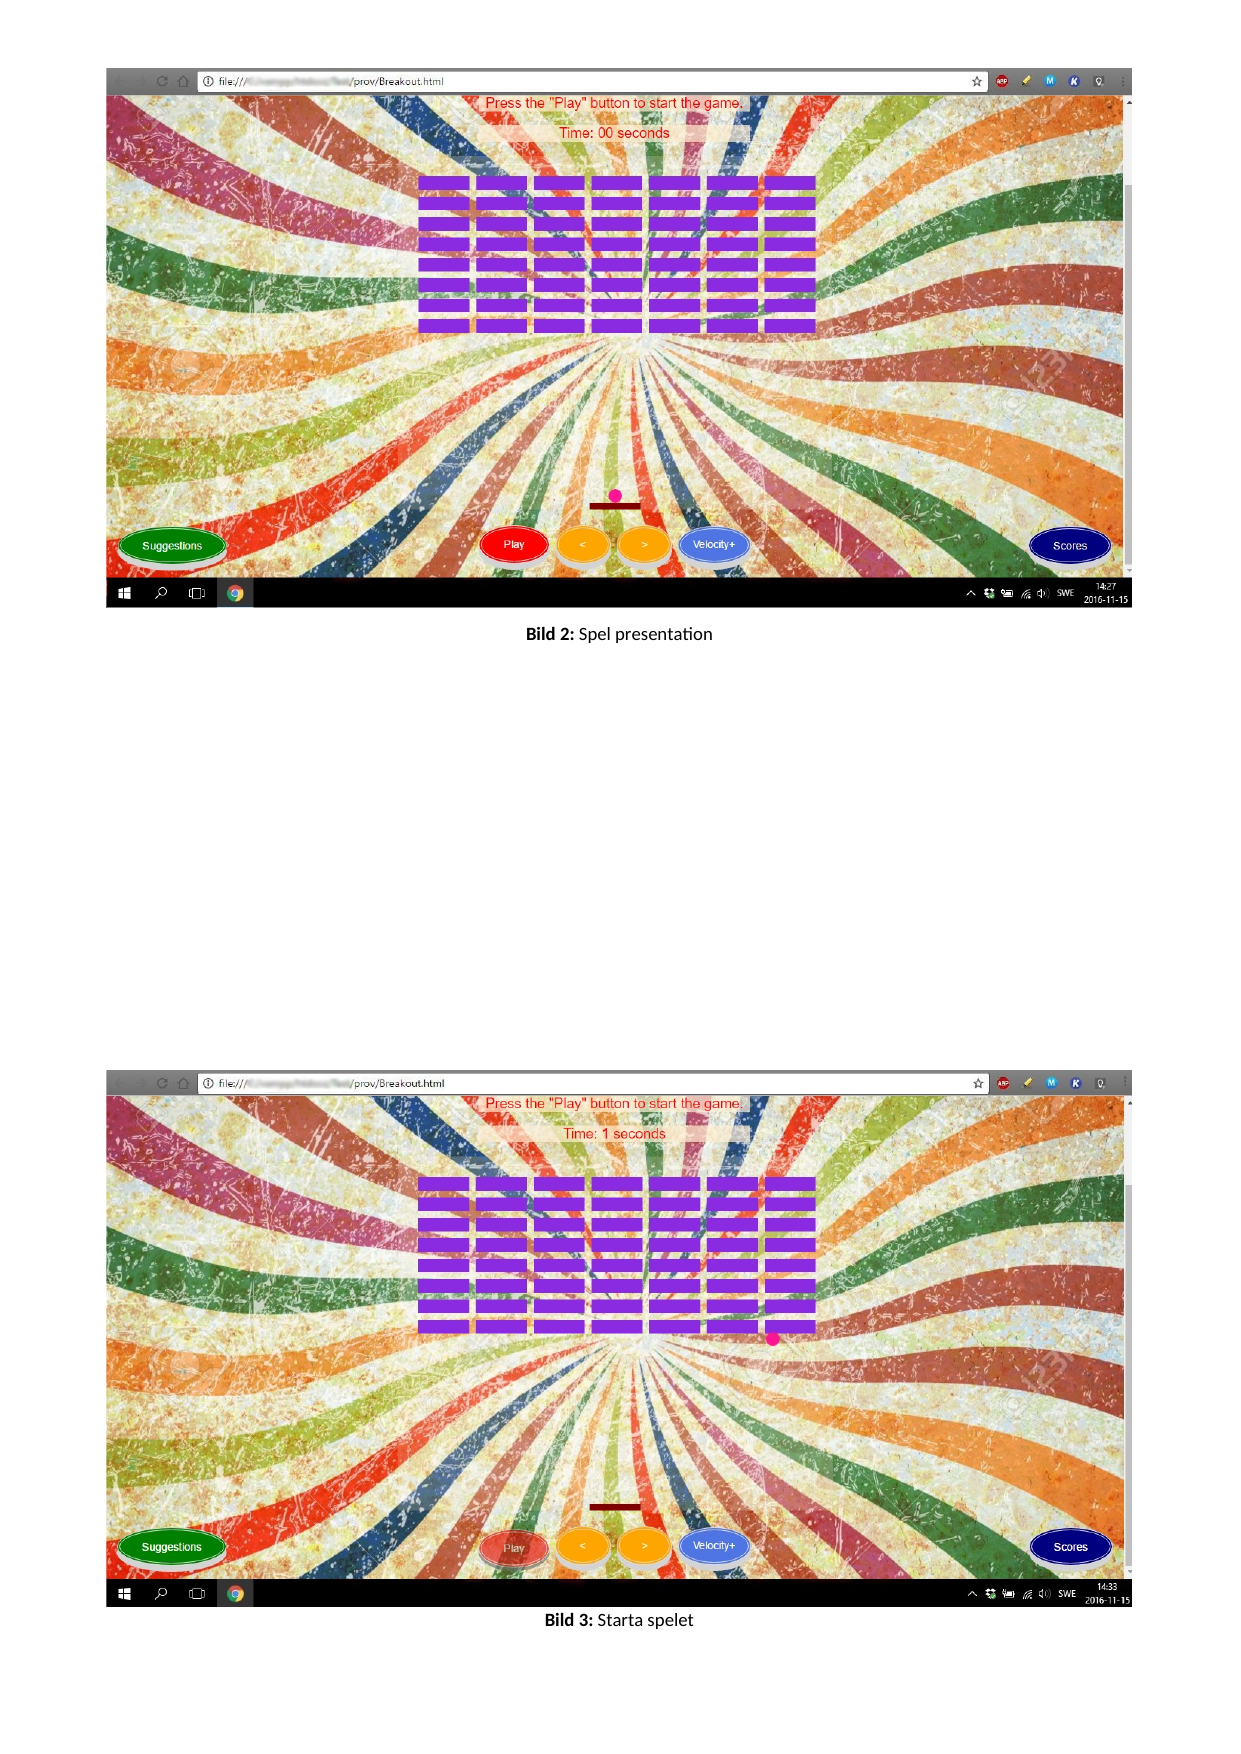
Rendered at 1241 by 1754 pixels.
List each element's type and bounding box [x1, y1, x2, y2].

picture [106, 1070, 1132, 1607]
picture [106, 68, 1132, 608]
